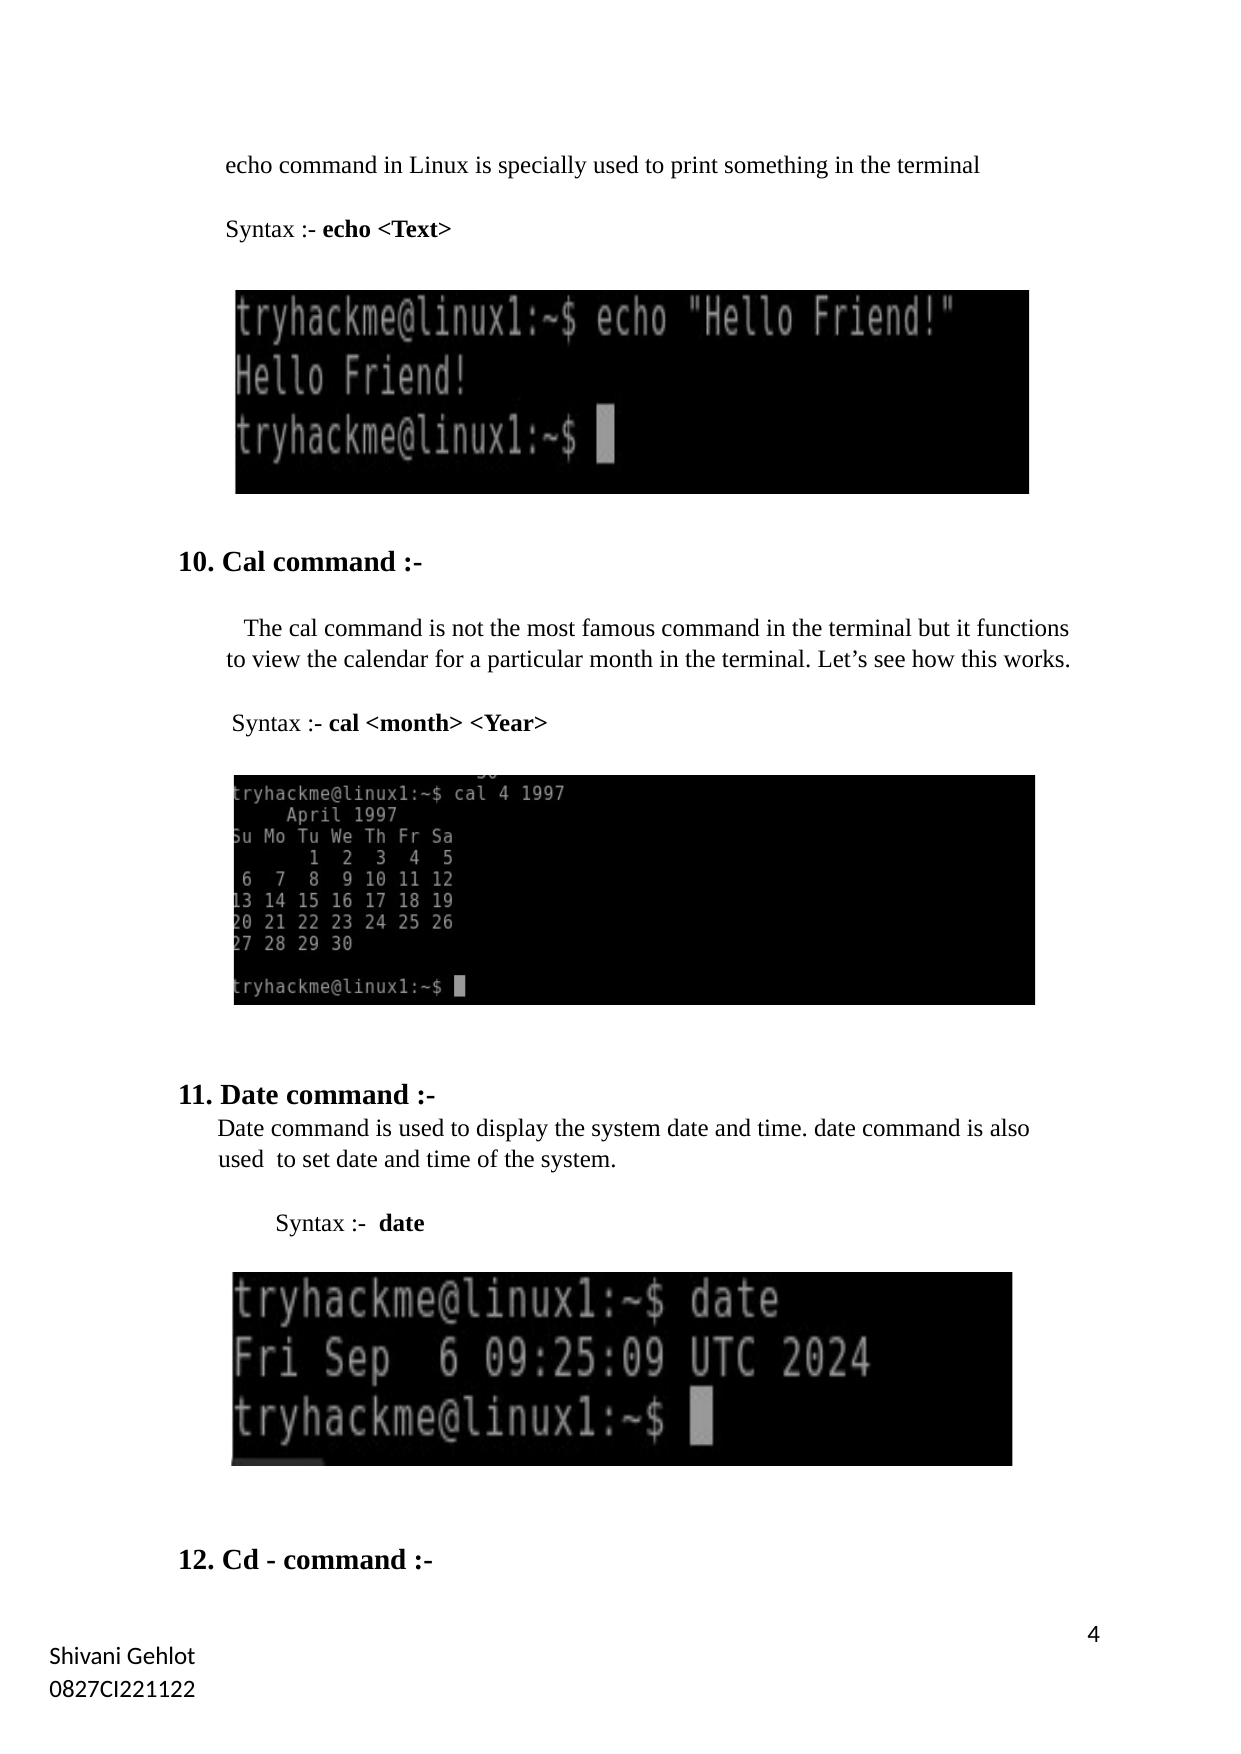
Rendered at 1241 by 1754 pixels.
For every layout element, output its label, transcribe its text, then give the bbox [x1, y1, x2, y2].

subtitle Syntax :- cal <month> <Year> [225, 708, 753, 737]
text echo command in Linux is specially used to print something in the terminal [225, 150, 1088, 179]
subtitle 11. Date command :- [178, 1077, 753, 1111]
subtitle Syntax :- echo <Text> [225, 214, 753, 243]
text Syntax :- date [225, 1208, 1088, 1237]
subtitle 10. Cal command :- [178, 544, 753, 578]
text Date command is used to display the system date and time. date command is also used to set date and time of the system. [217, 1113, 1088, 1173]
text The cal command is not the most famous command in the terminal but it functions to view the calendar for a particular month in the terminal. Let’s see how this works. [225, 613, 1088, 672]
subtitle 12. Cd - command :- [178, 1542, 753, 1575]
picture [233, 775, 1036, 1005]
picture [234, 290, 1030, 494]
picture [231, 1272, 1013, 1466]
